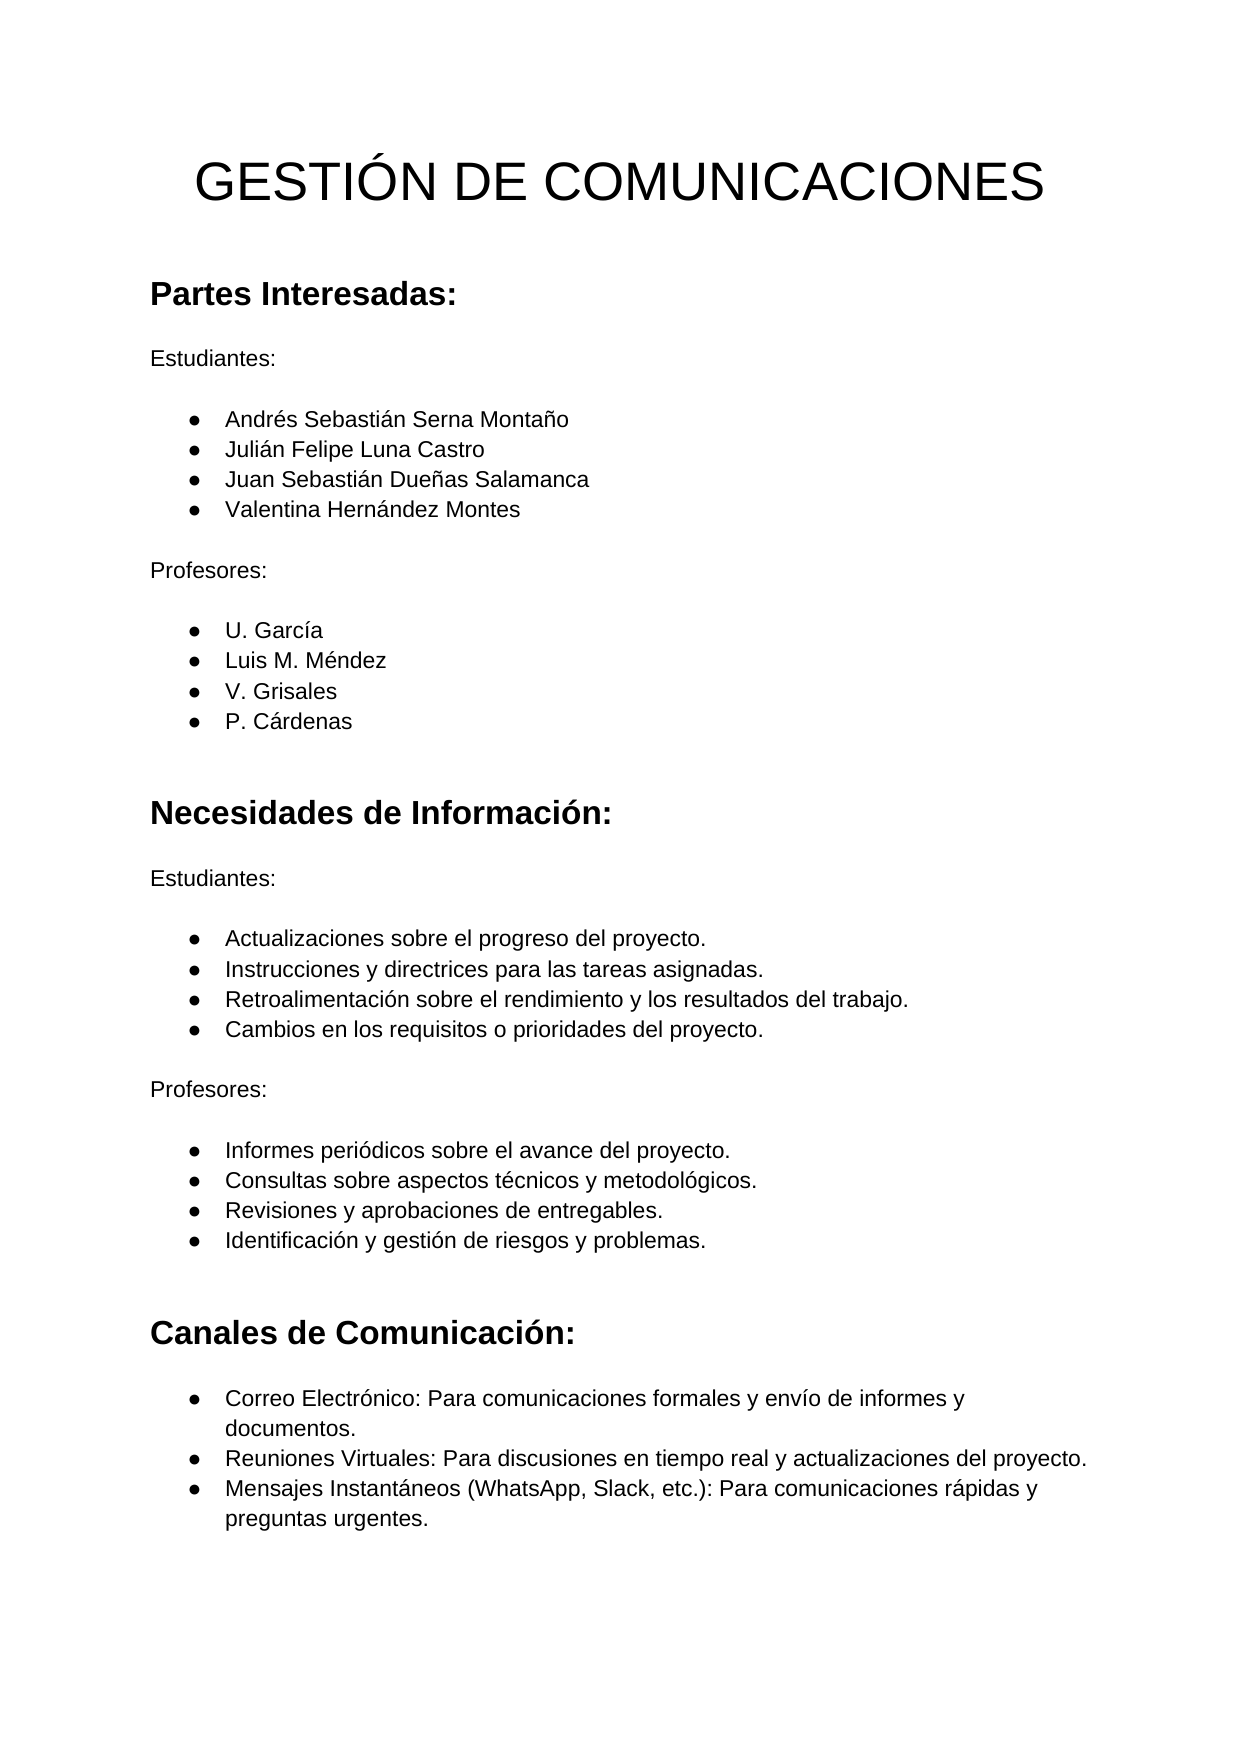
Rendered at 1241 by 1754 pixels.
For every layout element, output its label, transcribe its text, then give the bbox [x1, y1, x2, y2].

list V. Grisales [187, 678, 1090, 704]
list Julián Felipe Luna Castro [187, 436, 1090, 462]
list Mensajes Instantáneos (WhatsApp, Slack, etc.): Para comunicaciones rápidas y preguntas urgentes. [187, 1475, 1090, 1532]
subtitle Partes Interesadas: [150, 274, 1090, 312]
list Correo Electrónico: Para comunicaciones formales y envío de informes y documentos. [187, 1384, 1090, 1441]
list Revisiones y aprobaciones de entregables. [187, 1197, 1090, 1224]
list Actualizaciones sobre el progreso del proyecto. [187, 925, 1090, 952]
text Estudiantes: [150, 345, 1090, 372]
list Juan Sebastián Dueñas Salamanca [187, 466, 1090, 493]
list P. Cárdenas [187, 708, 1090, 734]
list Reuniones Virtuales: Para discusiones en tiempo real y actualizaciones del proyecto. [187, 1445, 1090, 1471]
list Valentina Hernández Montes [187, 496, 1090, 523]
subtitle Canales de Comunicación: [150, 1313, 1090, 1351]
list Andrés Sebastián Serna Montaño [187, 406, 1090, 432]
text Estudiantes: [150, 865, 1090, 891]
text Profesores: [150, 1076, 1090, 1103]
list Consultas sobre aspectos técnicos y metodológicos. [187, 1167, 1090, 1193]
list U. García [187, 617, 1090, 644]
list Retroalimentación sobre el rendimiento y los resultados del trabajo. [187, 986, 1090, 1012]
subtitle Necesidades de Información: [150, 793, 1090, 832]
list Identificación y gestión de riesgos y problemas. [187, 1227, 1090, 1254]
text Profesores: [150, 557, 1090, 583]
list Instrucciones y directrices para las tareas asignadas. [187, 956, 1090, 982]
list Cambios en los requisitos o prioridades del proyecto. [187, 1016, 1090, 1042]
title GESTIÓN DE COMUNICACIONES [150, 150, 1090, 212]
list Luis M. Méndez [187, 647, 1090, 674]
list Informes periódicos sobre el avance del proyecto. [187, 1137, 1090, 1163]
